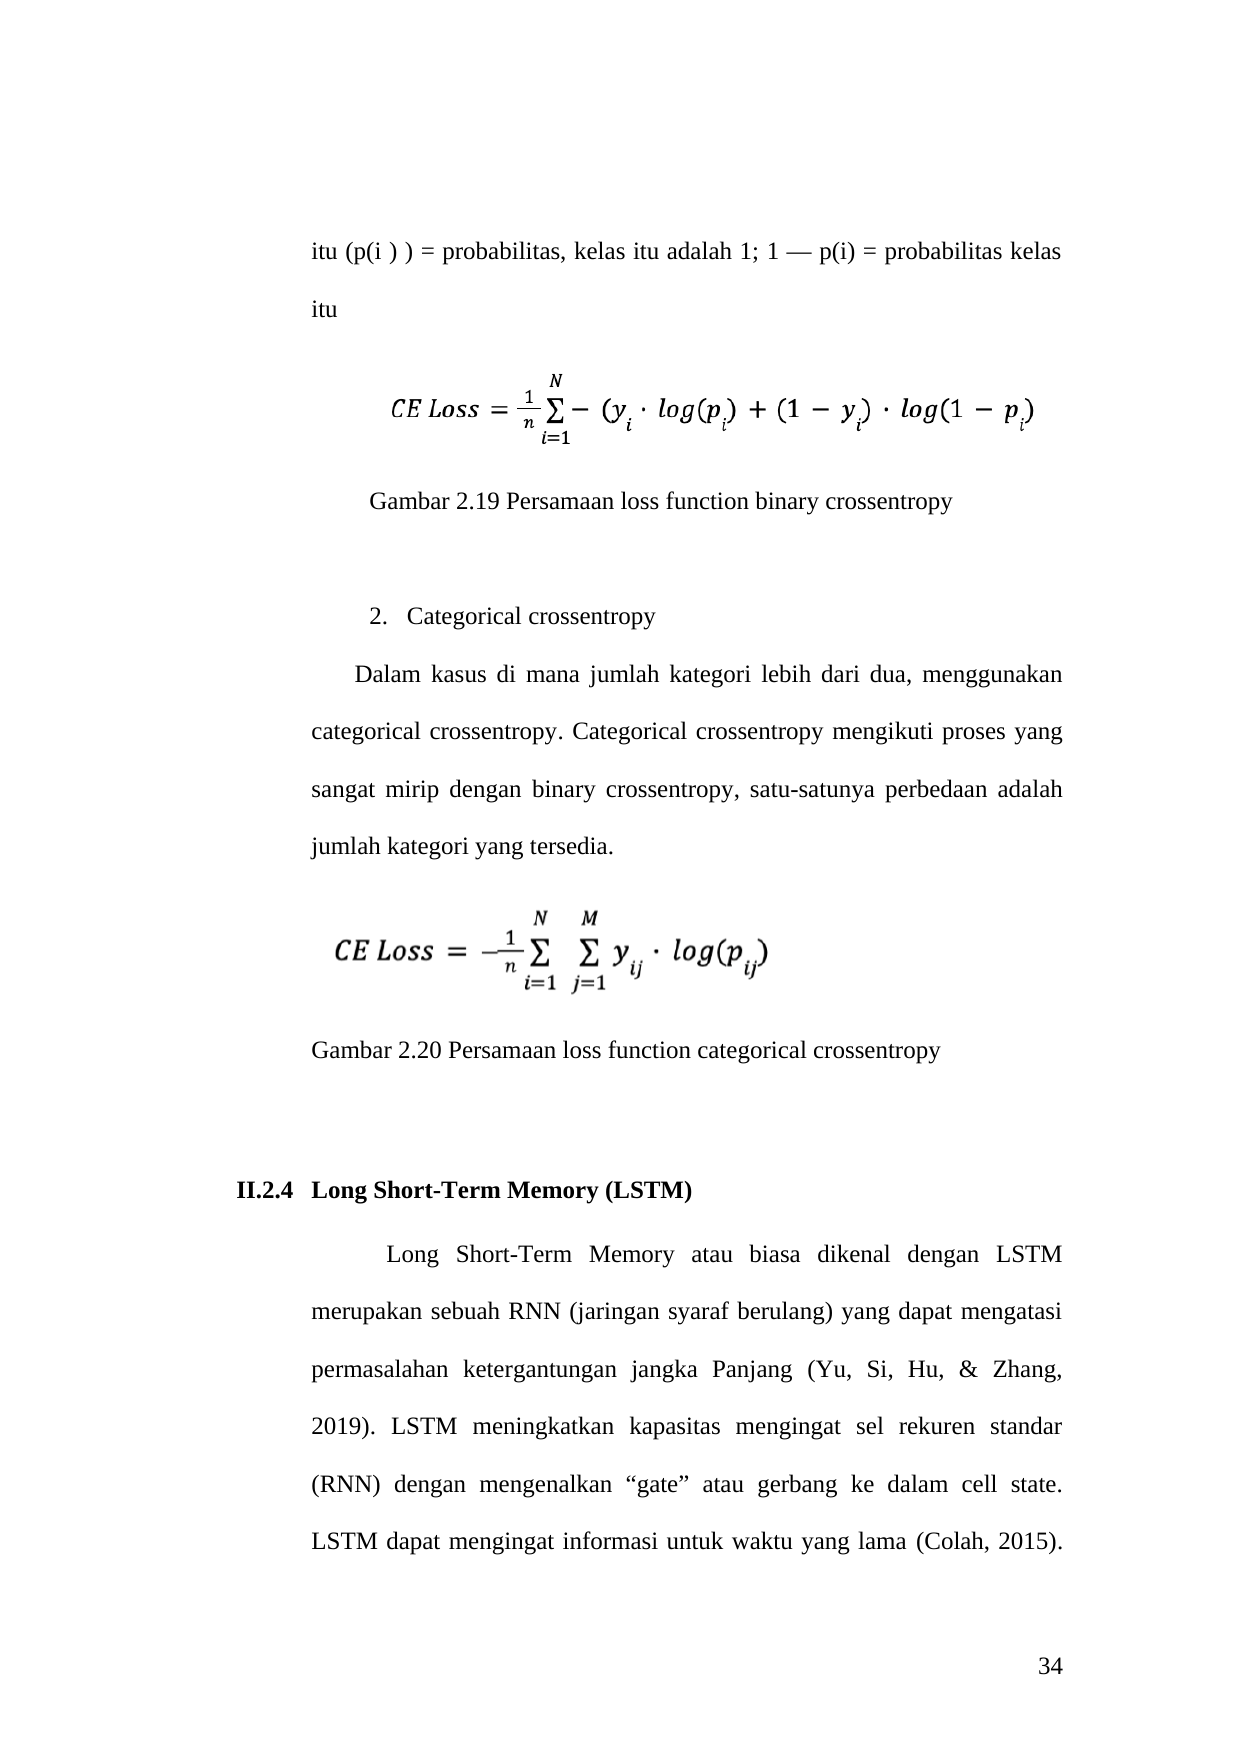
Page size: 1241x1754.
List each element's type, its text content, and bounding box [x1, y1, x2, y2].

subtitle Long Short-Term Memory (LSTM) [236, 1175, 1063, 1204]
list Gambar 2.19 Persamaan loss function binary crossentropy [311, 486, 1063, 515]
list Dalam kasus di mana jumlah kategori lebih dari dua, menggunakan categorical crossentropy. Categorical crossentropy mengikuti proses yang sangat mirip dengan binary crossentropy, satu-satunya perbedaan adalah jumlah kategori yang tersedia. [311, 659, 1063, 860]
picture [369, 351, 1054, 463]
picture [311, 888, 799, 1012]
list Categorical crossentropy [369, 601, 1063, 630]
list Gambar 2.20 Persamaan loss function categorical crossentropy [311, 1035, 1063, 1064]
